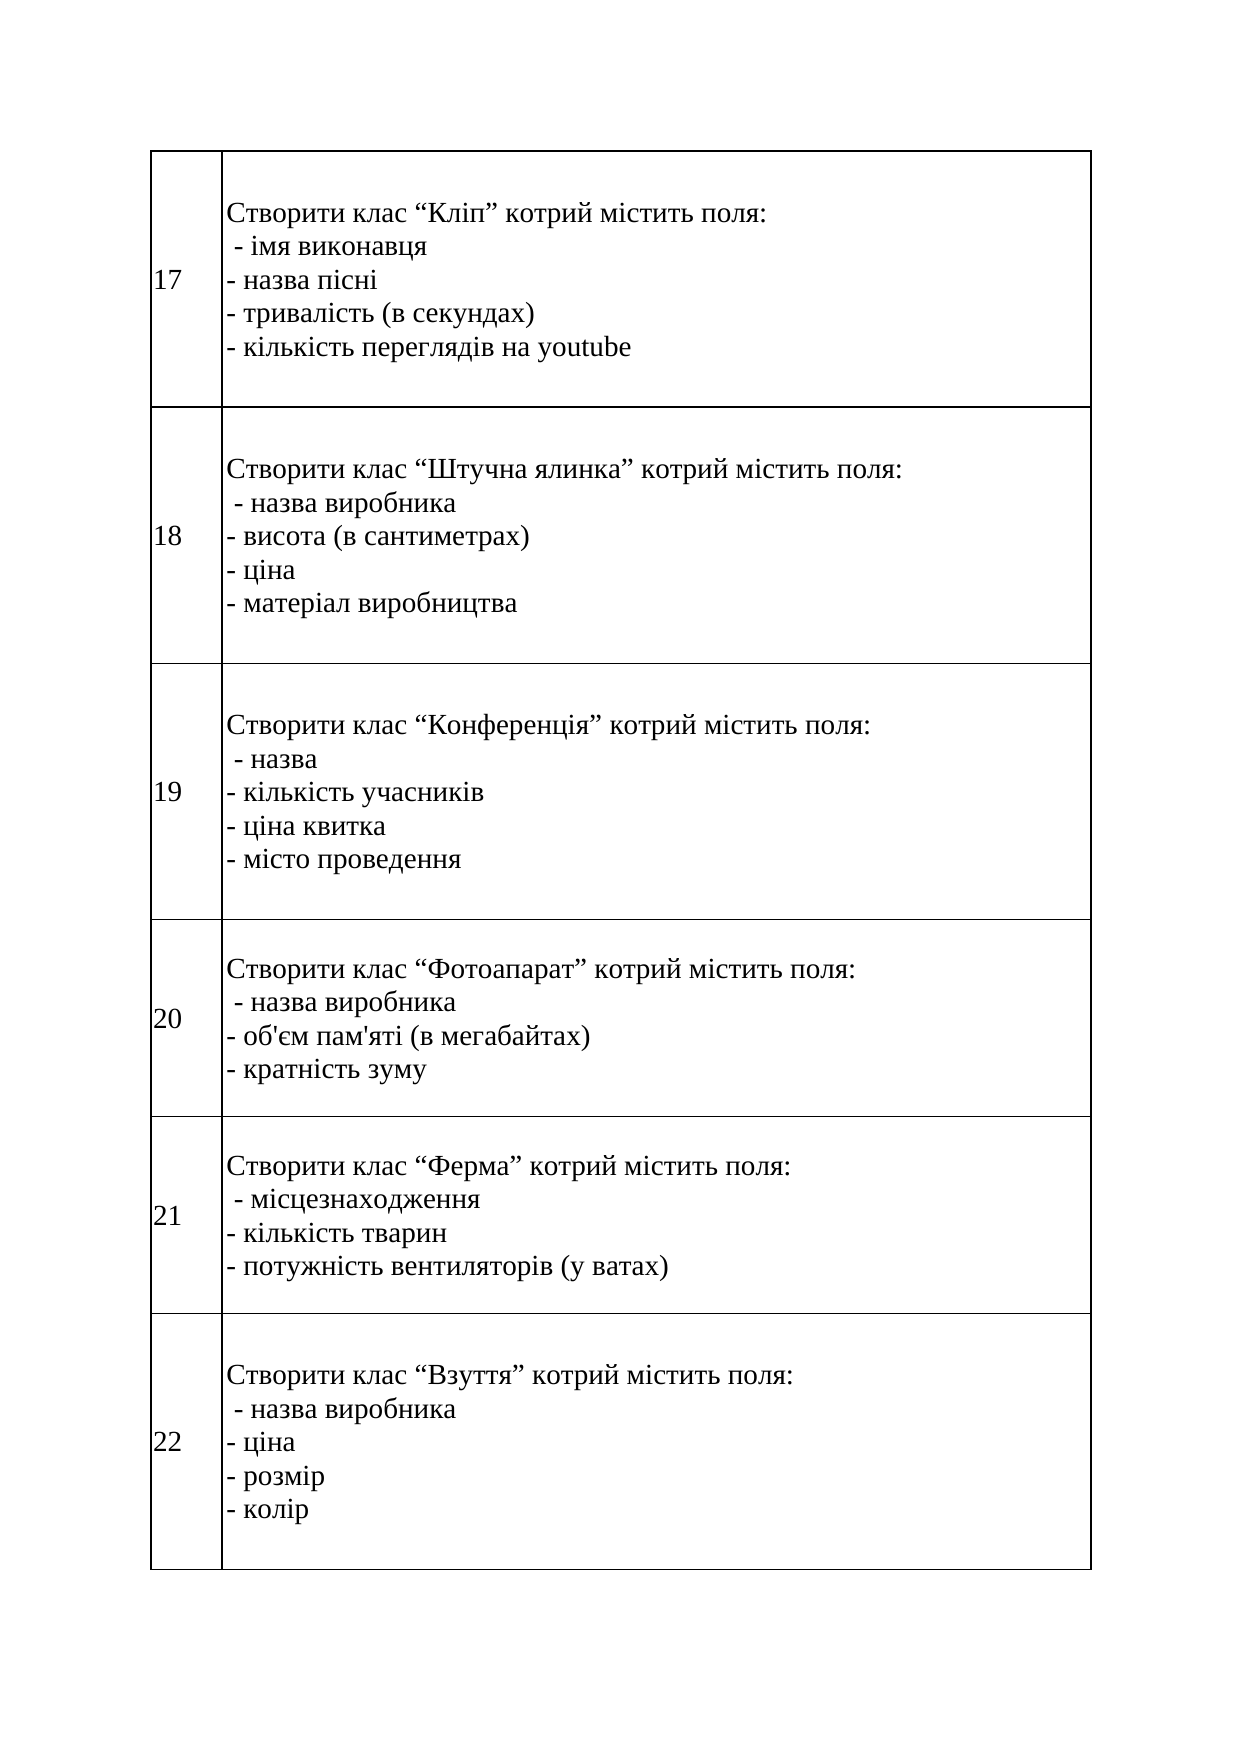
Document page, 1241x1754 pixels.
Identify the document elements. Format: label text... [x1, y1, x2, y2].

table_cell Створити клас “Фотоапарат” котрий містить поля: - назва виробника - об'єм пам'яті (в мегабайтах) - кратність зуму [223, 920, 1090, 1116]
table_cell Створити клас “Ферма” котрий містить поля: - місцезнаходження - кількість тварин - потужність вентиляторів (у ватах) [223, 1117, 1090, 1312]
table_cell 20 [152, 920, 221, 1116]
table_cell Створити клас “Штучна ялинка” котрий містить поля: - назва виробника - висота (в сантиметрах) - ціна - матеріал виробництва [223, 408, 1090, 662]
table_cell 19 [152, 664, 221, 919]
table_cell Створити клас “Взуття” котрий містить поля: - назва виробника - ціна - розмір - колір [223, 1314, 1090, 1569]
table_cell 17 [152, 152, 221, 406]
table_cell 21 [152, 1117, 221, 1312]
table_cell 18 [152, 408, 221, 662]
table_cell Створити клас “Конференція” котрий містить поля: - назва - кількість учасників - ціна квитка - місто проведення [223, 664, 1090, 919]
table_cell Створити клас “Кліп” котрий містить поля: - імя виконавця - назва пісні - тривалість (в секундах) - кількість переглядів на youtube [223, 152, 1090, 406]
table_cell 22 [152, 1314, 221, 1569]
